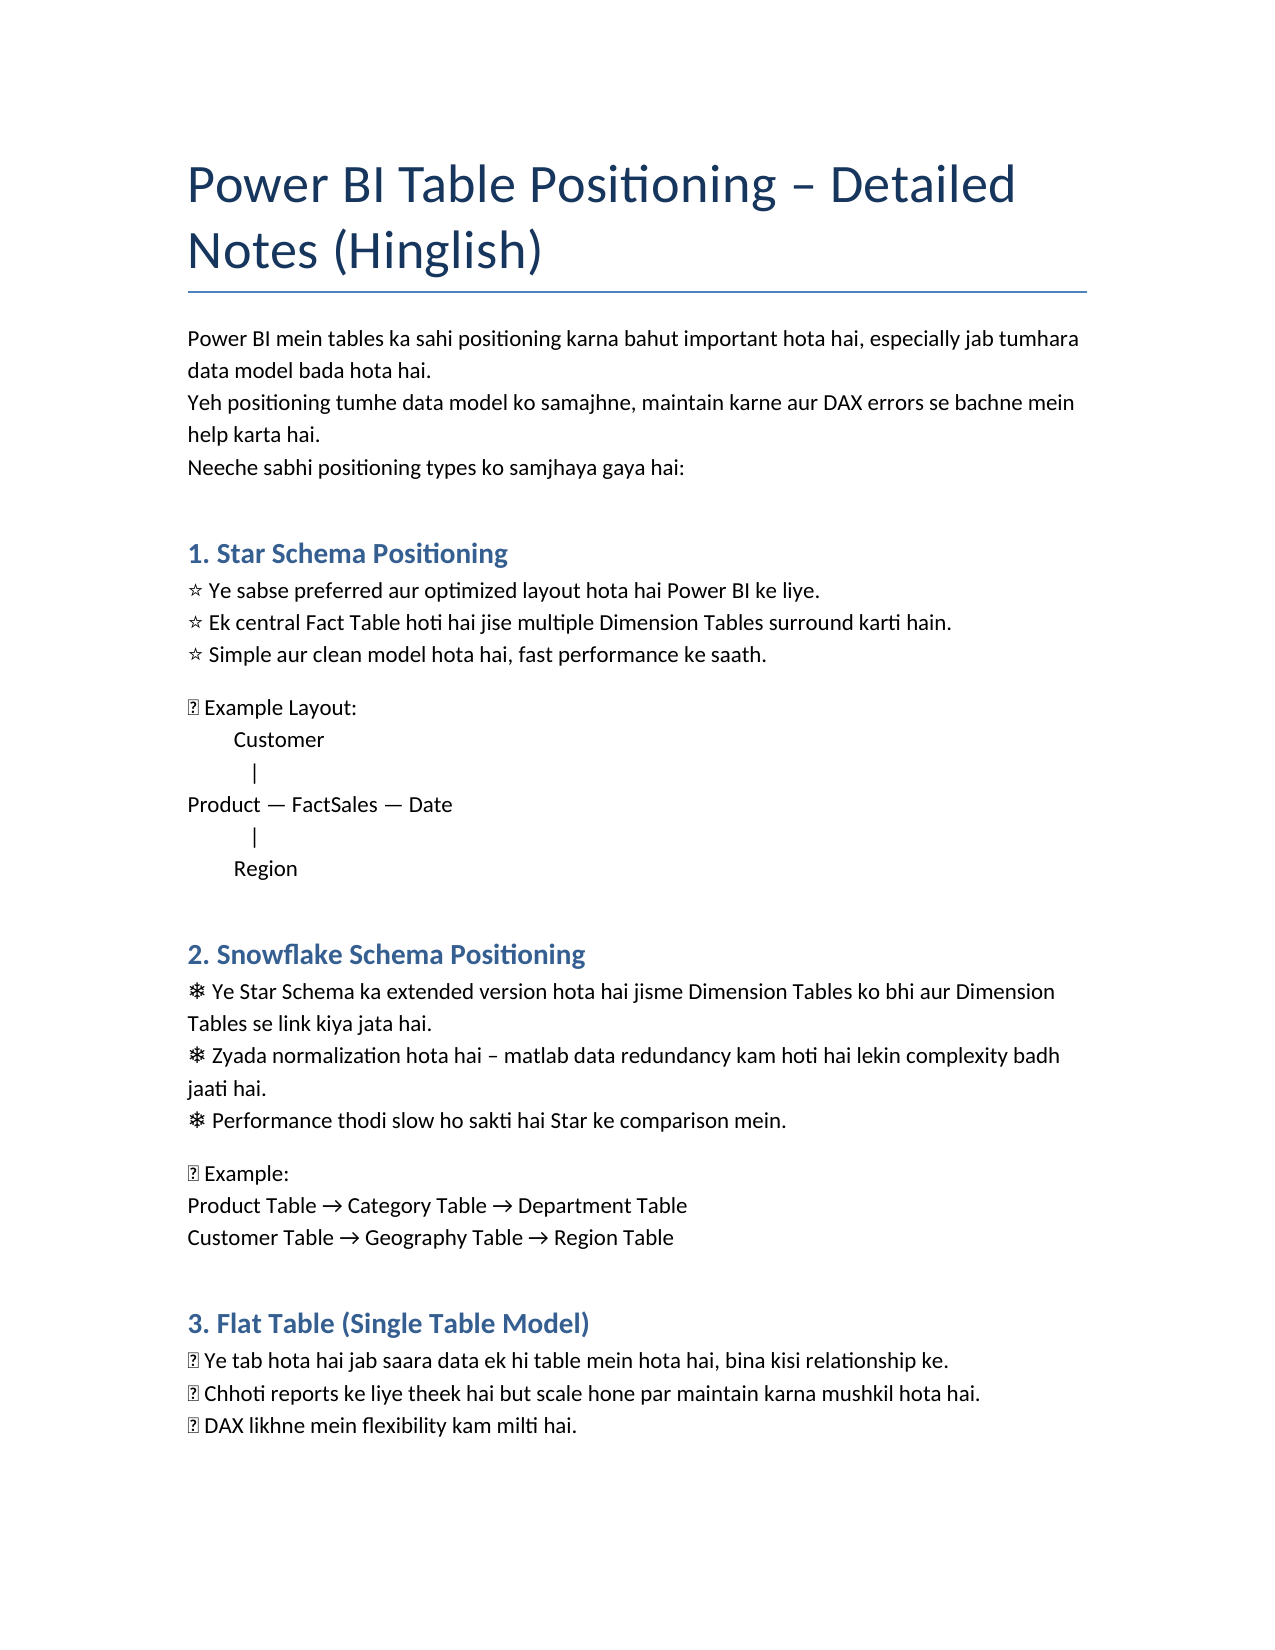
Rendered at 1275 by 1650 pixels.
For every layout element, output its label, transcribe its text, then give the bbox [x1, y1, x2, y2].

text 🧠 Example: Product Table → Category Table → Department Table Customer Table → Geography Table → Region Table [187, 1159, 1087, 1251]
subtitle 2. Snowflake Schema Positioning [187, 936, 1087, 972]
text 🧠 Example Layout: Customer | Product — FactSales — Date | Region [187, 693, 1087, 882]
subtitle 3. Flat Table (Single Table Model) [187, 1306, 1087, 1341]
text ❄️ Ye Star Schema ka extended version hota hai jisme Dimension Tables ko bhi aur Dimension Tables se link kiya jata hai. ❄️ Zyada normalization hota hai – matlab data redundancy kam hoti hai lekin complexity badh jaati hai. ❄️ Performance thodi slow ho sakti hai Star ke comparison mein. [187, 977, 1087, 1134]
text 📄 Ye tab hota hai jab saara data ek hi table mein hota hai, bina kisi relationship ke. 📄 Chhoti reports ke liye theek hai but scale hone par maintain karna mushkil hota hai. 📄 DAX likhne mein flexibility kam milti hai. [187, 1347, 1087, 1439]
text Power BI mein tables ka sahi positioning karna bahut important hota hai, especially jab tumhara data model bada hota hai. Yeh positioning tumhe data model ko samajhne, maintain karne aur DAX errors se bachne mein help karta hai. Neeche sabhi positioning types ko samjhaya gaya hai: [187, 324, 1087, 481]
subtitle 1. Star Schema Positioning [187, 535, 1087, 571]
title Power BI Table Positioning – Detailed Notes (Hinglish) [187, 150, 1087, 293]
text ⭐ Ye sabse preferred aur optimized layout hota hai Power BI ke liye. ⭐ Ek central Fact Table hoti hai jise multiple Dimension Tables surround karti hain. ⭐ Simple aur clean model hota hai, fast performance ke saath. [187, 576, 1087, 668]
